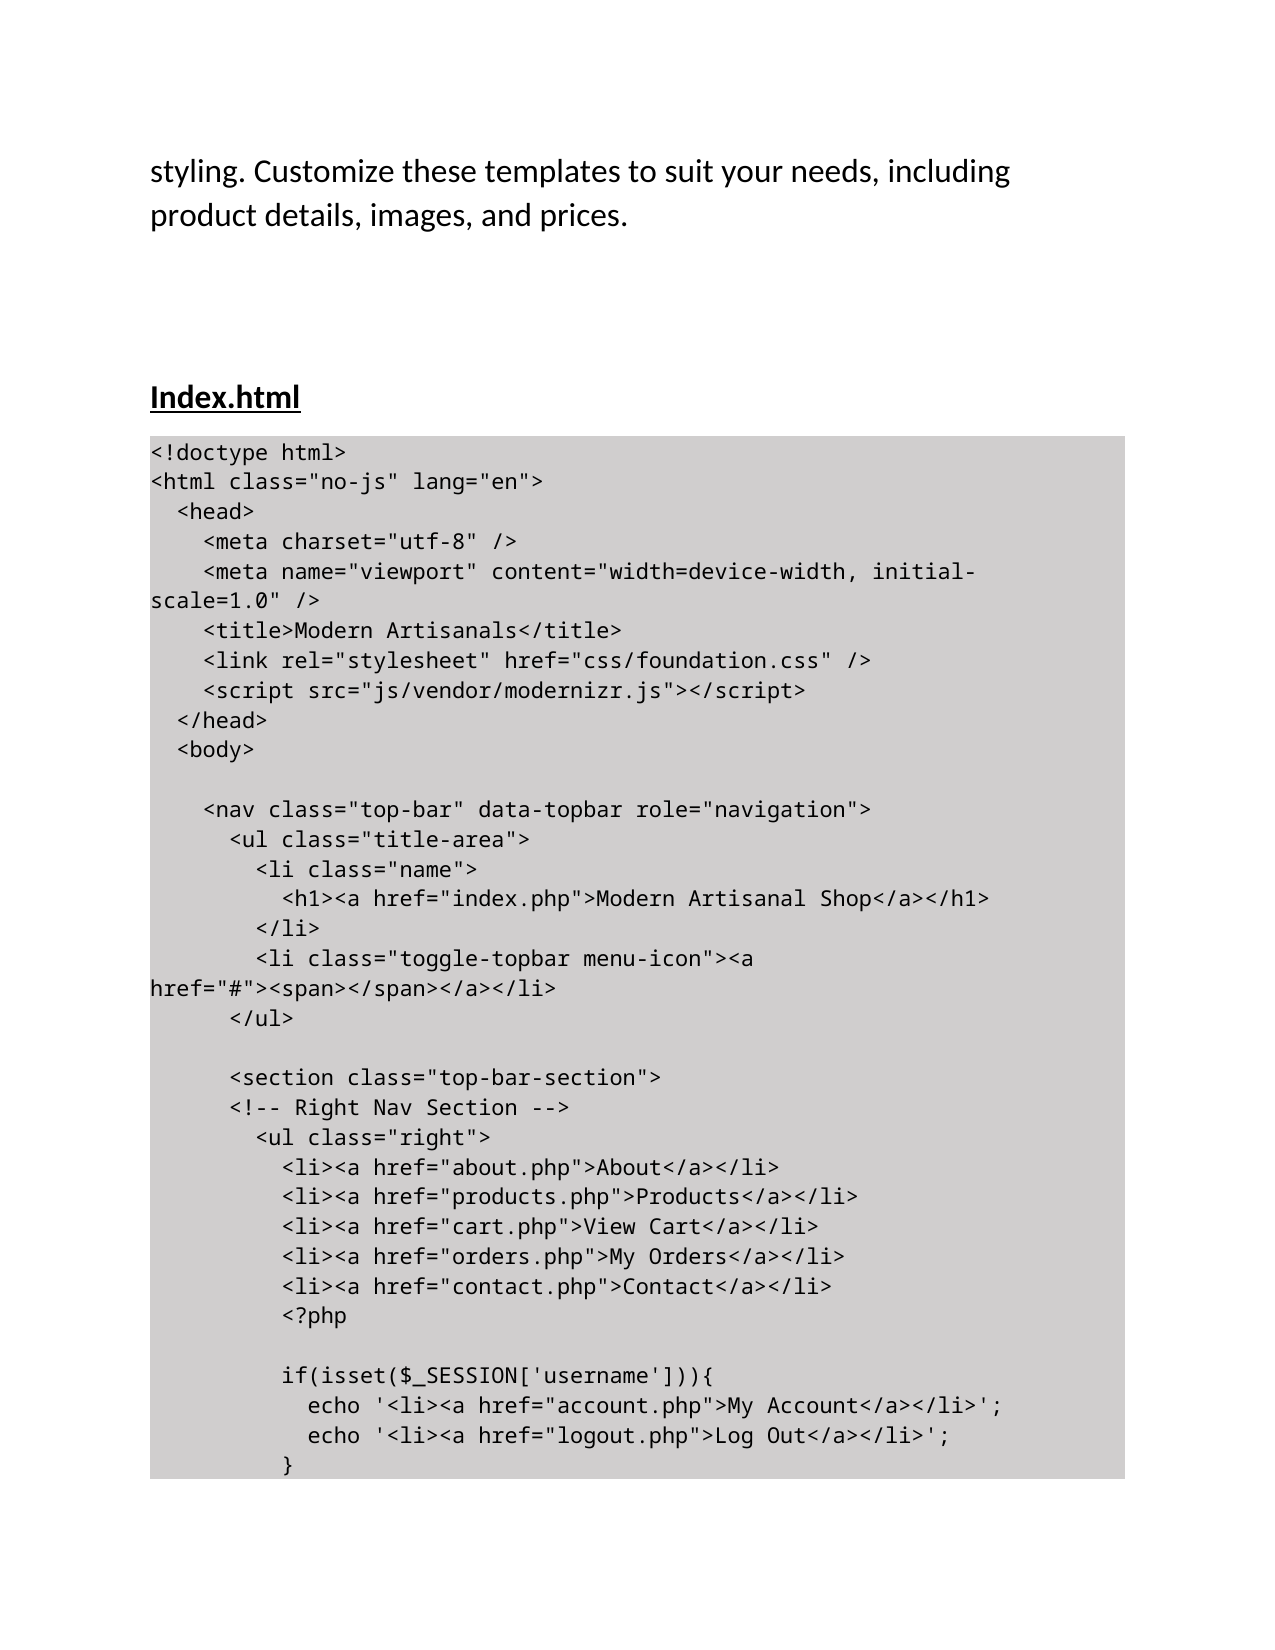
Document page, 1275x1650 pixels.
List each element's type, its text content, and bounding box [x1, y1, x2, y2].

text <li class="name"> [150, 853, 1125, 883]
text <li><a href="products.php">Products</a></li> [150, 1181, 1125, 1211]
text echo '<li><a href="account.php">My Account</a></li>'; [150, 1390, 1125, 1419]
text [150, 150, 1125, 235]
text <h1><a href="index.php">Modern Artisanal Shop</a></h1> [150, 883, 1125, 913]
text Index.html [150, 376, 1125, 417]
text <li class="toggle-topbar menu-icon"><a href="#"><span></span></a></li> [150, 943, 1125, 1002]
text <li><a href="about.php">About</a></li> [150, 1151, 1125, 1181]
text } [150, 1449, 1125, 1479]
text <li><a href="cart.php">View Cart</a></li> [150, 1211, 1125, 1241]
text <section class="top-bar-section"> [150, 1062, 1125, 1092]
text <meta name="viewport" content="width=device-width, initial-scale=1.0" /> [150, 556, 1125, 615]
text <!doctype html> [150, 436, 1125, 466]
text <body> [150, 734, 1125, 764]
text <html class="no-js" lang="en"> [150, 466, 1125, 496]
text <?php [150, 1300, 1125, 1330]
text echo '<li><a href="logout.php">Log Out</a></li>'; [150, 1419, 1125, 1449]
text </ul> [150, 1002, 1125, 1032]
text <nav class="top-bar" data-topbar role="navigation"> [150, 794, 1125, 824]
text </head> [150, 704, 1125, 734]
text </li> [150, 913, 1125, 943]
text <head> [150, 496, 1125, 526]
text <li><a href="contact.php">Contact</a></li> [150, 1271, 1125, 1300]
text <!-- Right Nav Section --> [150, 1092, 1125, 1122]
text <script src="js/vendor/modernizr.js"></script> [150, 675, 1125, 704]
text <ul class="title-area"> [150, 824, 1125, 853]
text if(isset($_SESSION['username'])){ [150, 1360, 1125, 1390]
text <ul class="right"> [150, 1122, 1125, 1151]
text <link rel="stylesheet" href="css/foundation.css" /> [150, 645, 1125, 675]
text <meta charset="utf-8" /> [150, 526, 1125, 556]
text <li><a href="orders.php">My Orders</a></li> [150, 1241, 1125, 1271]
text <title>Modern Artisanals</title> [150, 615, 1125, 645]
